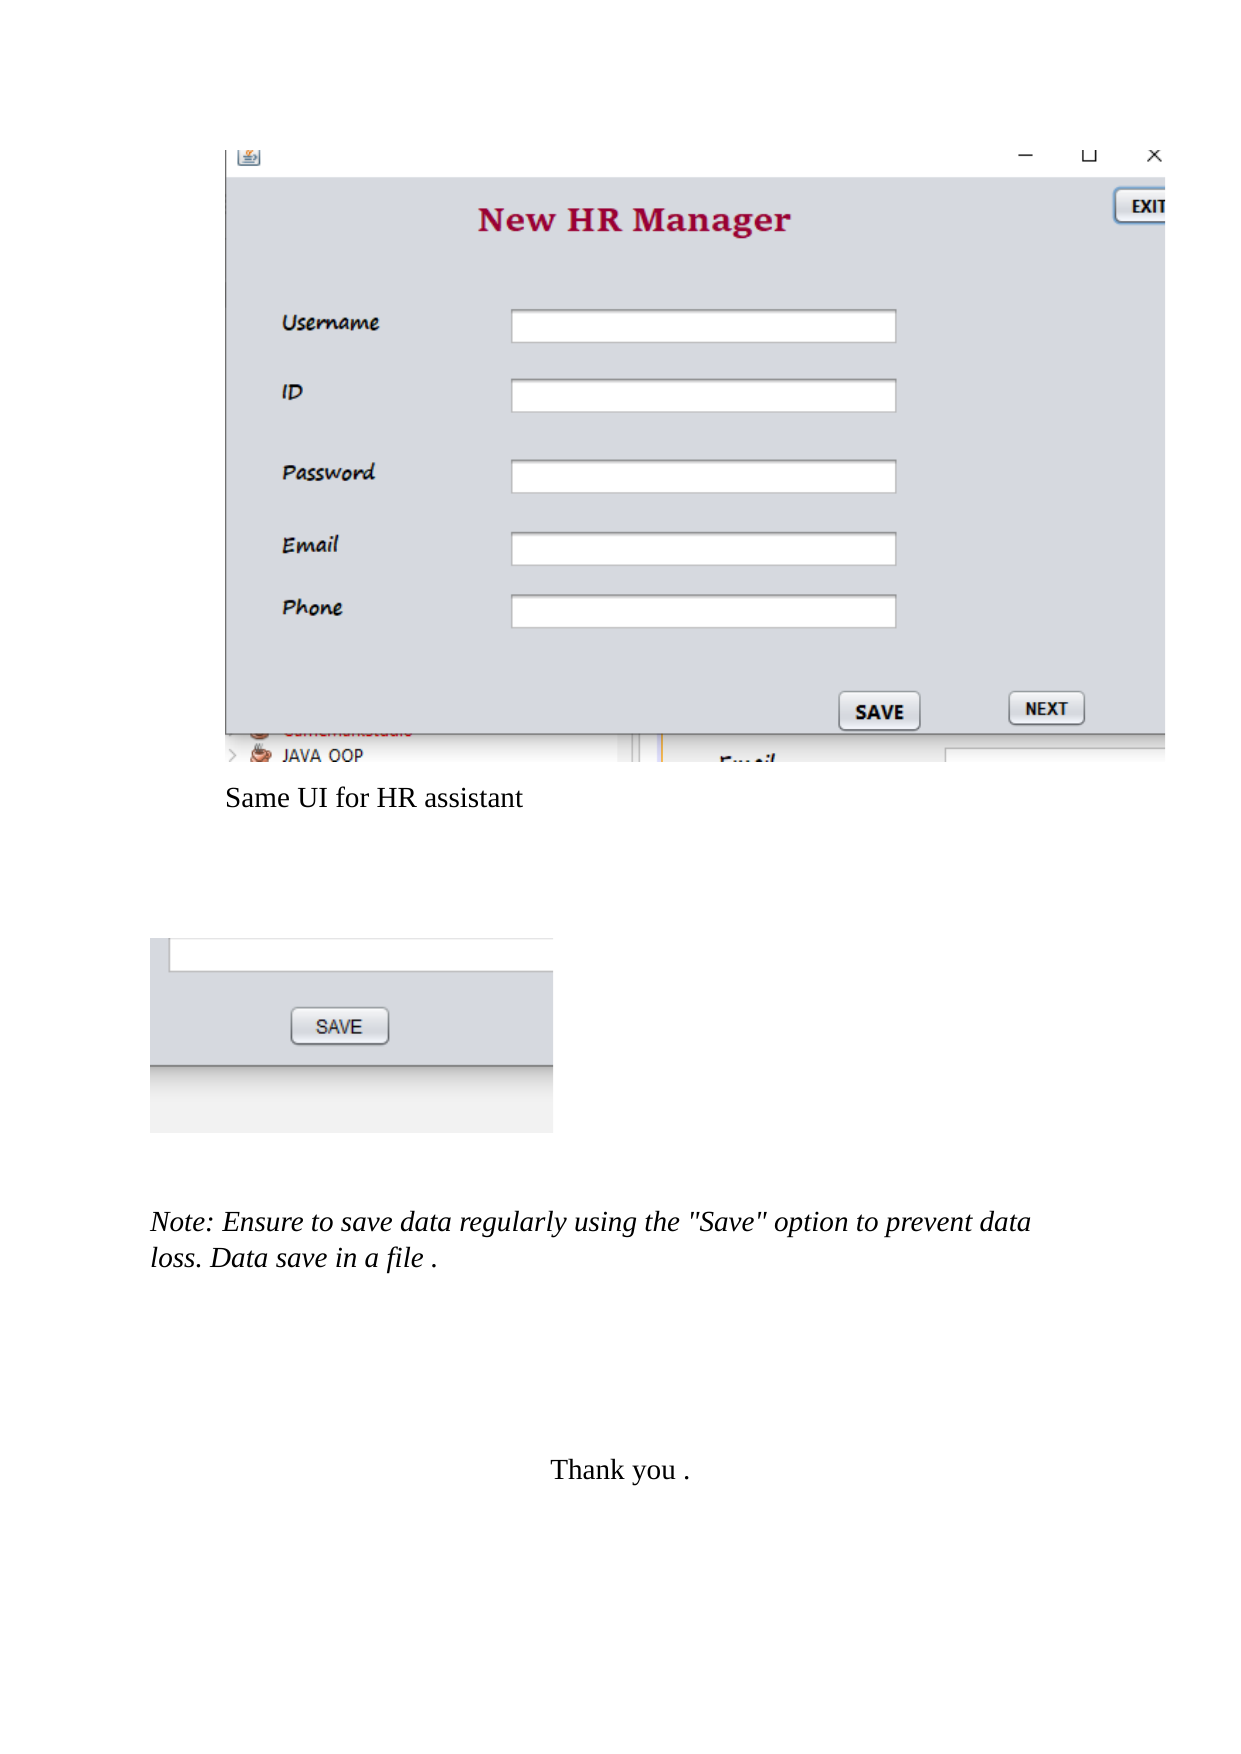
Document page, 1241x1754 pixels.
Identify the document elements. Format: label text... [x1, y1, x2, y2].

text Thank you . [150, 1452, 1090, 1485]
picture [150, 938, 554, 1133]
text Note: Ensure to save data regularly using the "Save" option to prevent data loss. Data save in a file . [150, 1204, 1090, 1274]
text Same UI for HR assistant [225, 781, 1090, 814]
picture [225, 150, 1166, 762]
